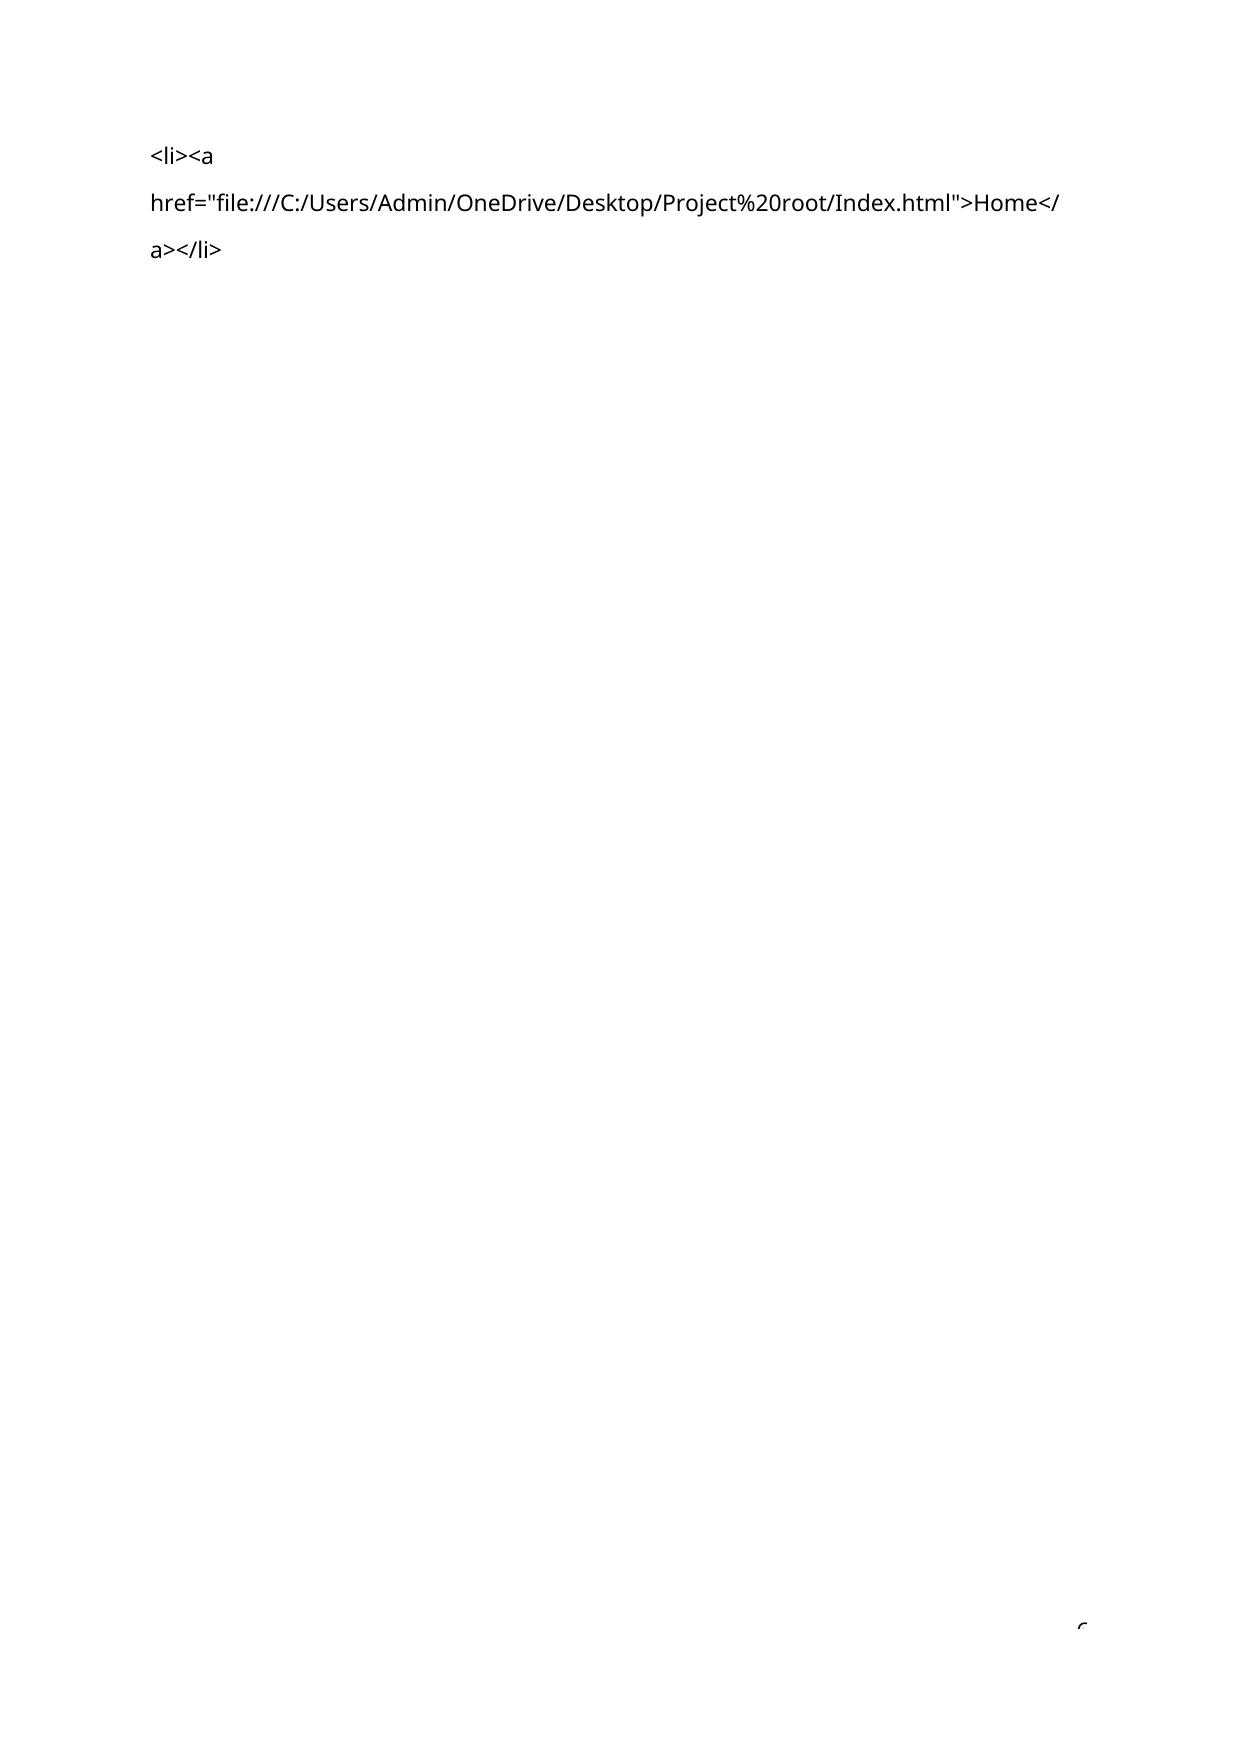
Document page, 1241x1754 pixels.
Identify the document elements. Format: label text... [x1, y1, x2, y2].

text <li><a href="file:///C:/Users/Admin/OneDrive/Desktop/Project%20root/Index.html">Home</a></li> [150, 139, 1091, 265]
